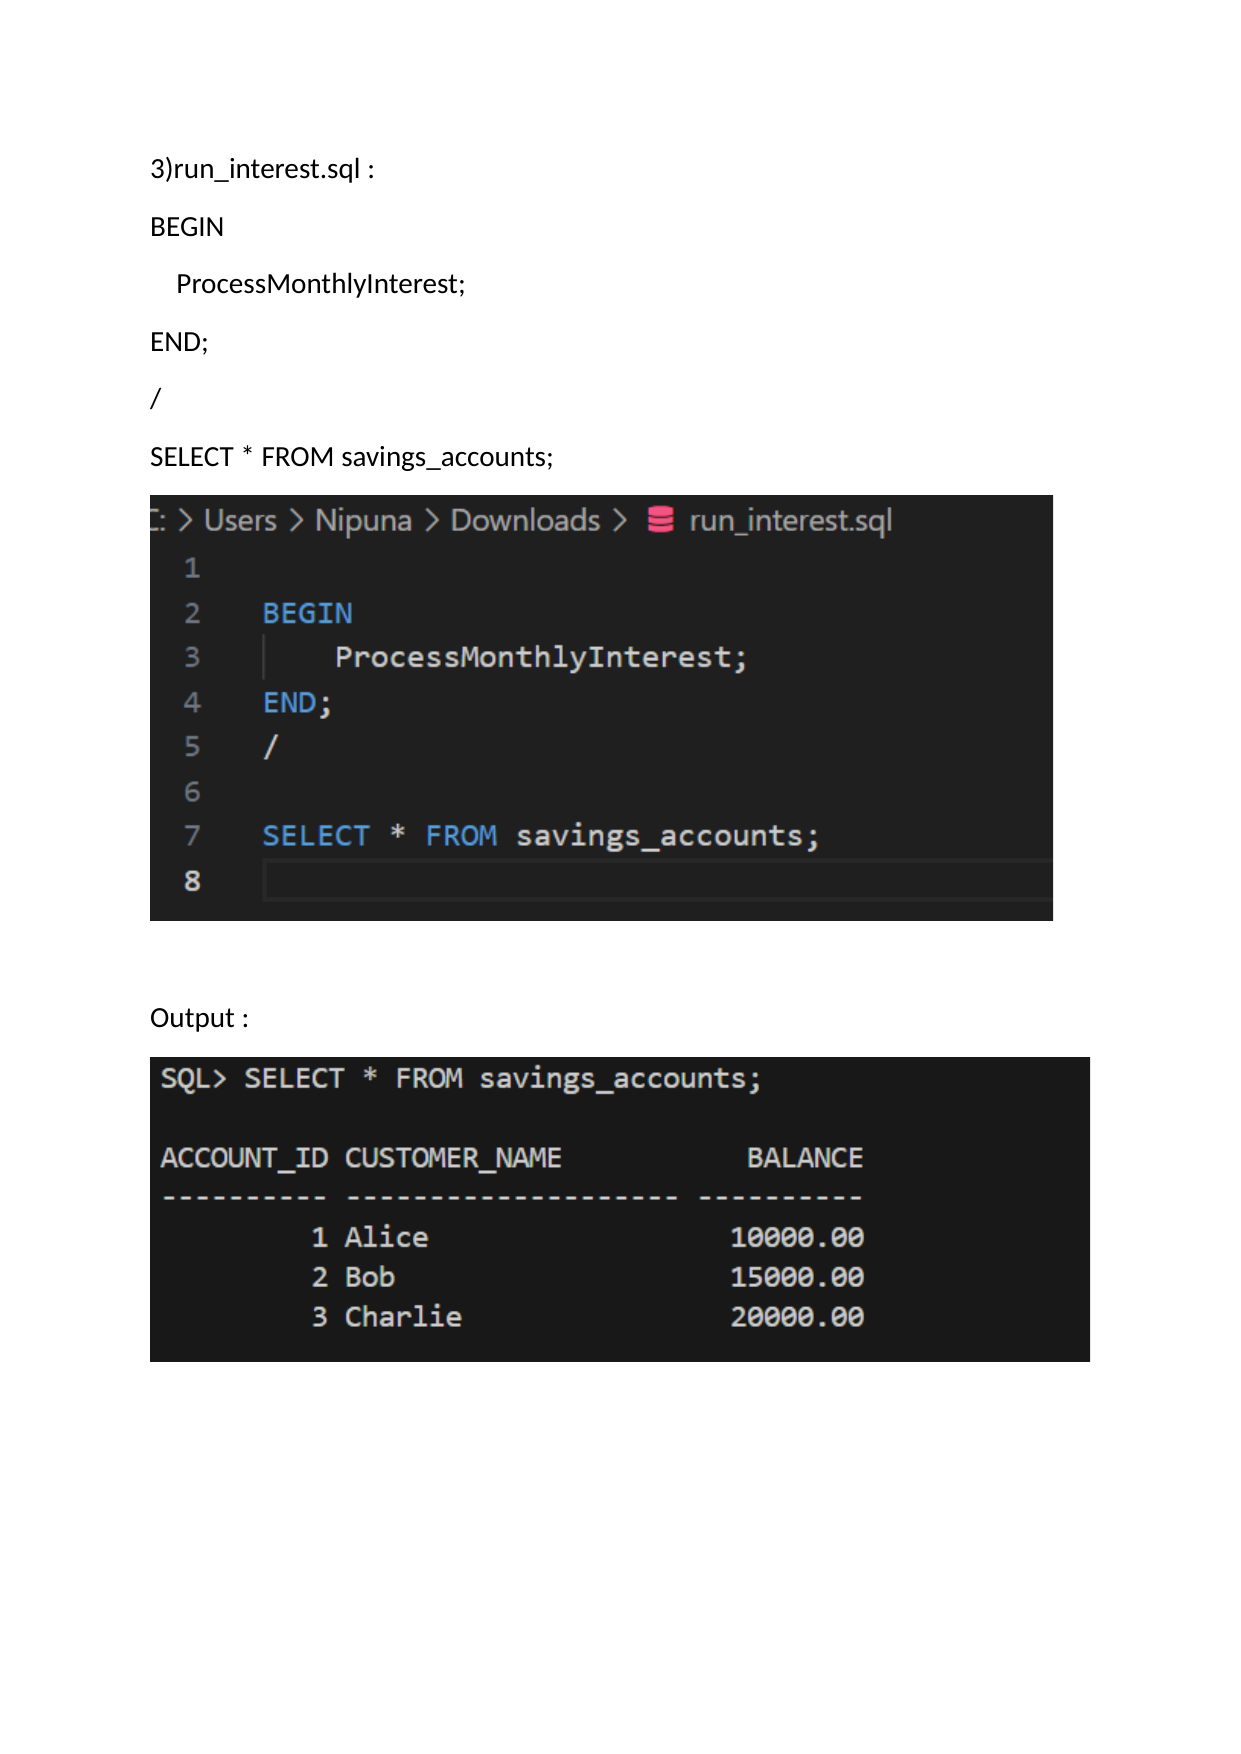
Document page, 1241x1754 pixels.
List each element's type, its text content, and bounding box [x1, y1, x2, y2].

text Output : [150, 999, 1090, 1035]
text END; [150, 323, 1090, 358]
text ProcessMonthlyInterest; [150, 265, 1090, 301]
text SELECT * FROM savings_accounts; [150, 438, 1090, 474]
text / [150, 380, 1090, 416]
picture [150, 495, 1054, 921]
text BEGIN [150, 208, 1090, 243]
picture [150, 1057, 1091, 1362]
text 3)run_interest.sql : [150, 150, 1090, 186]
